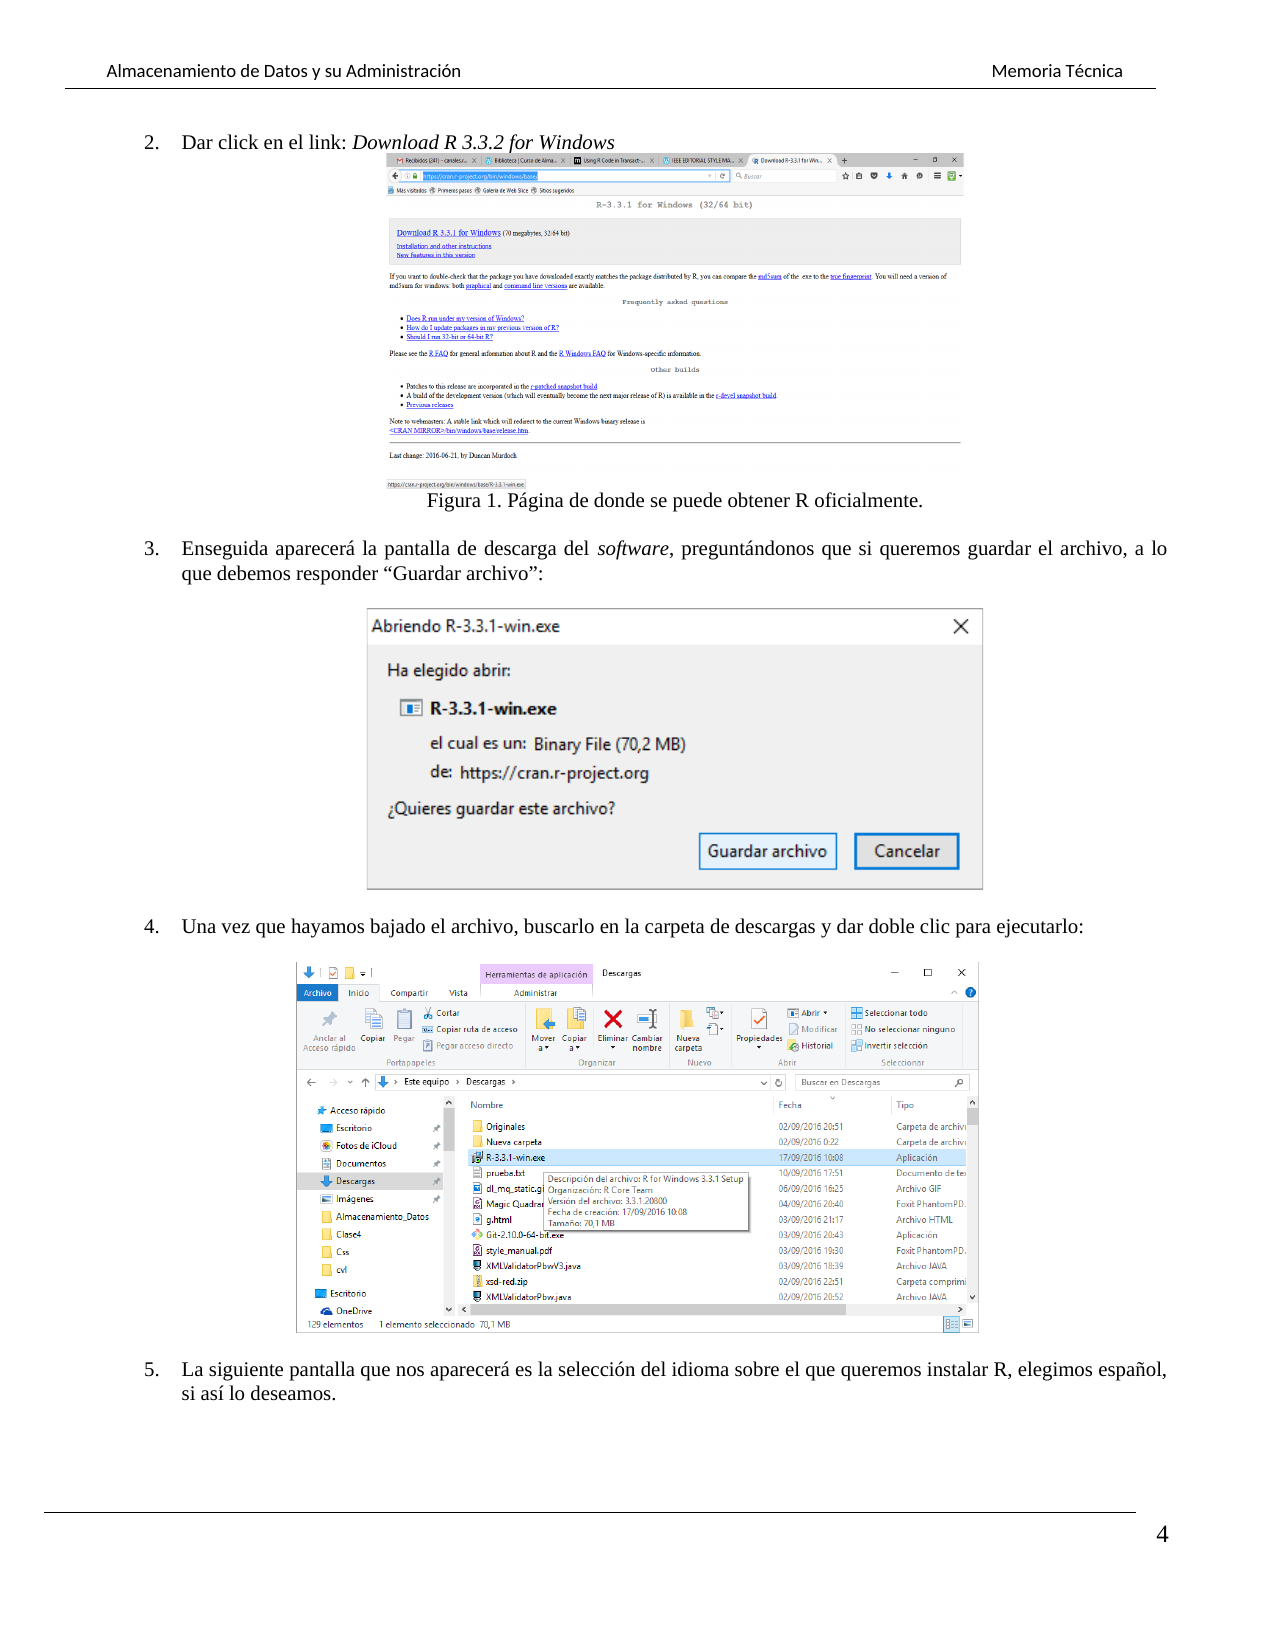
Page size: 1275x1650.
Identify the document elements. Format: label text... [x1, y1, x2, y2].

text Figura 1. Página de donde se puede obtener R oficialmente. [181, 488, 1169, 512]
list La siguiente pantalla que nos aparecerá es la selección del idioma sobre el que queremos instalar R, elegimos español, si así lo deseamos. [144, 1356, 1169, 1404]
picture [296, 962, 979, 1333]
list Enseguida aparecerá la pantalla de descarga del software, preguntándonos que si queremos guardar el archivo, a lo que debemos responder “Guardar archivo”: [144, 536, 1169, 584]
list Una vez que hayamos bajado el archivo, buscarlo en la carpeta de descargas y dar doble clic para ejecutarlo: [144, 914, 1169, 938]
picture [366, 608, 984, 890]
list Dar click en el link: Download R 3.3.2 for Windows [144, 130, 1169, 154]
picture [386, 153, 964, 489]
